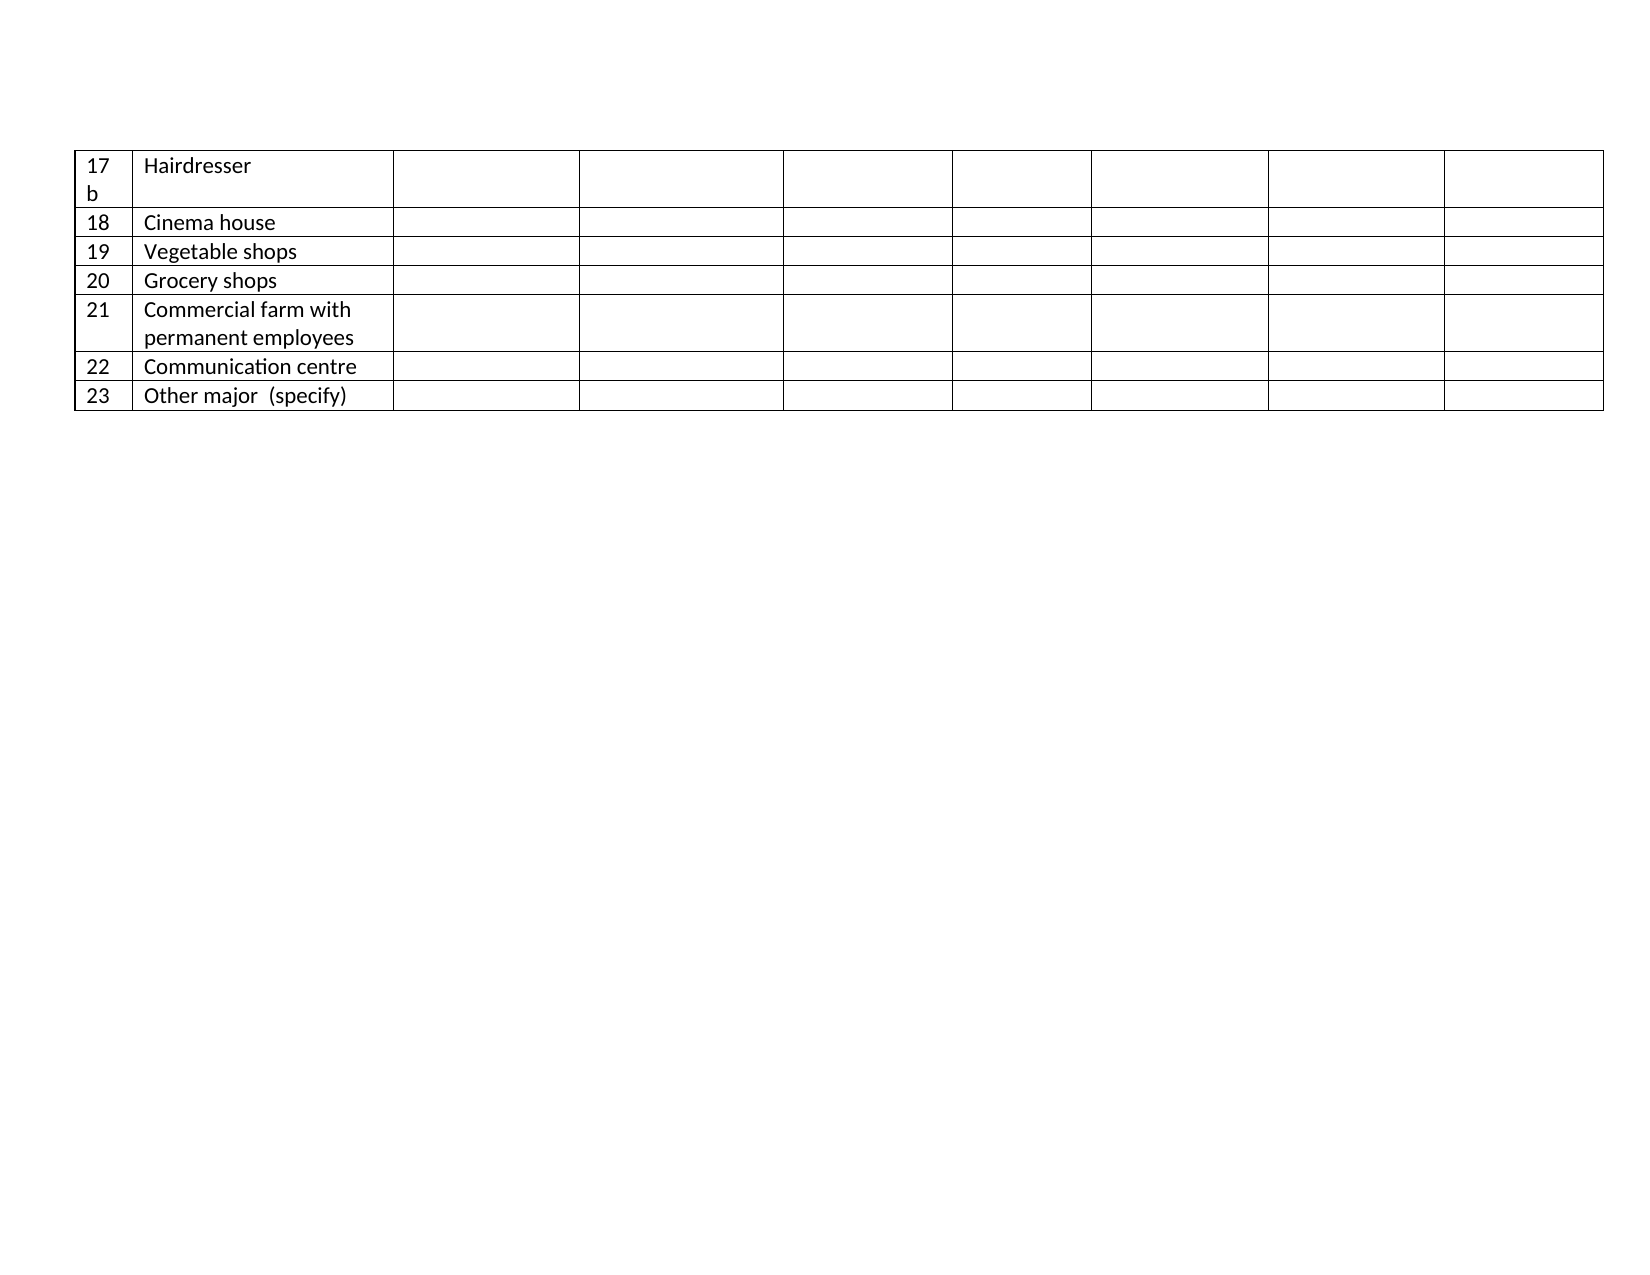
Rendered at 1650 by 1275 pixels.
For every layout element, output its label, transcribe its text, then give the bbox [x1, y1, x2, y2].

table_cell 22 [76, 352, 132, 380]
table_cell [394, 381, 579, 409]
table_cell 18 [76, 208, 132, 236]
table_cell [1269, 151, 1444, 207]
table_cell [1092, 352, 1268, 380]
table_cell [1445, 151, 1603, 207]
table_cell [784, 208, 952, 236]
table_cell 21 [76, 295, 132, 351]
table_cell [1269, 381, 1444, 409]
table_cell [1269, 266, 1444, 294]
table_cell [953, 352, 1091, 380]
table_cell [1269, 237, 1444, 265]
table_cell [1269, 208, 1444, 236]
table_cell Cinema house [133, 208, 393, 236]
table_cell Grocery shops [133, 266, 393, 294]
table_cell [953, 237, 1091, 265]
table_cell [1092, 266, 1268, 294]
table_cell [1092, 151, 1268, 207]
table_cell Vegetable shops [133, 237, 393, 265]
table_cell [394, 237, 579, 265]
table_cell [1445, 381, 1603, 409]
table_cell Hairdresser [133, 151, 393, 207]
table_cell [784, 352, 952, 380]
table_cell [580, 352, 783, 380]
table_cell [784, 295, 952, 351]
table_cell [394, 208, 579, 236]
table_cell [953, 266, 1091, 294]
table_cell [1445, 237, 1603, 265]
table_cell [953, 151, 1091, 207]
table_cell 23 [76, 381, 132, 409]
table_cell [953, 295, 1091, 351]
table_cell [1269, 352, 1444, 380]
table_cell Commercial farm with permanent employees [133, 295, 393, 351]
table_cell [1092, 237, 1268, 265]
table_cell [1269, 295, 1444, 351]
table_cell [1092, 381, 1268, 409]
table_cell [580, 266, 783, 294]
table_cell [953, 208, 1091, 236]
table_cell 17b [76, 151, 132, 207]
table_cell [394, 295, 579, 351]
table_cell Other major (specify) [133, 381, 393, 409]
table_cell [580, 295, 783, 351]
table_cell [1445, 295, 1603, 351]
table_cell [580, 208, 783, 236]
table_cell [394, 352, 579, 380]
table_cell [784, 381, 952, 409]
table_cell [580, 381, 783, 409]
table_cell 19 [76, 237, 132, 265]
table_cell [1445, 208, 1603, 236]
table_cell [953, 381, 1091, 409]
table_cell [394, 266, 579, 294]
table_cell [784, 266, 952, 294]
table_cell 20 [76, 266, 132, 294]
table_cell [580, 237, 783, 265]
table_cell [784, 237, 952, 265]
table_cell [580, 151, 783, 207]
table_cell [1092, 208, 1268, 236]
table_cell [394, 151, 579, 207]
table_cell [1445, 266, 1603, 294]
table_cell [784, 151, 952, 207]
table_cell [1092, 295, 1268, 351]
table_cell [1445, 352, 1603, 380]
table_cell Communication centre [133, 352, 393, 380]
